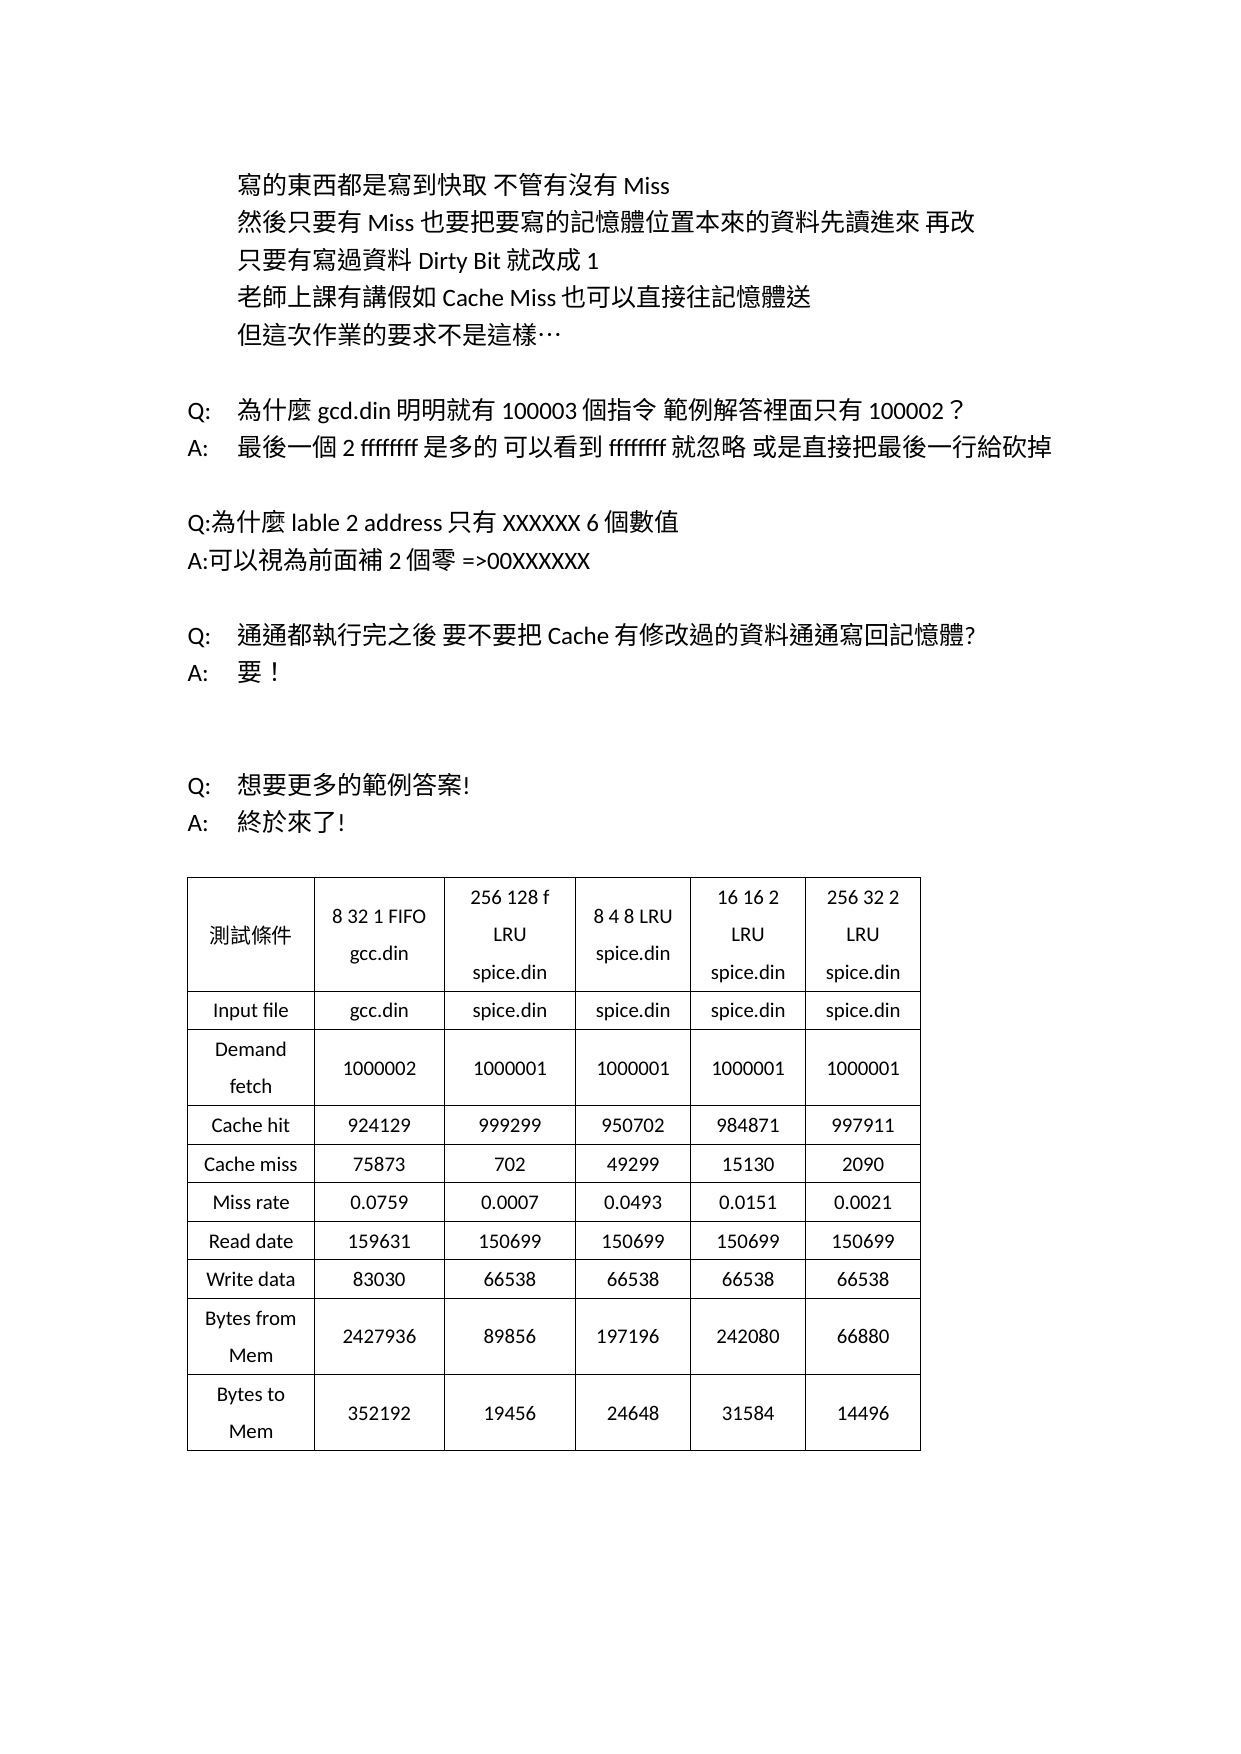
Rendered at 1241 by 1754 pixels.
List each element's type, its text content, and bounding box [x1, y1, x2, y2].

text 只要有寫過資料 Dirty Bit就改成1 [187, 239, 1053, 277]
text 但這次作業的要求不是這樣… [187, 314, 1053, 352]
table_cell 999299 [445, 1106, 575, 1144]
table_cell Cache hit [188, 1106, 314, 1144]
table_cell 2090 [806, 1145, 920, 1182]
table_cell spice.din [806, 992, 920, 1029]
table_header 8 32 1 FIFO gcc.din [315, 878, 444, 991]
table_cell 1000002 [315, 1030, 444, 1105]
table_cell 0.0493 [576, 1183, 690, 1221]
table_cell 242080 [691, 1299, 805, 1374]
table_cell 159631 [315, 1222, 444, 1259]
table_cell 1000001 [445, 1030, 575, 1105]
table_cell 19456 [445, 1375, 575, 1450]
table_cell 24648 [576, 1375, 690, 1450]
text A: 最後一個2 ffffffff是多的 可以看到ffffffff就忽略 或是直接把最後一行給砍掉 [187, 427, 1053, 464]
table_cell 950702 [576, 1106, 690, 1144]
text Q: 想要更多的範例答案! [187, 764, 1053, 802]
table_cell 15130 [691, 1145, 805, 1182]
table_cell 0.0007 [445, 1183, 575, 1221]
table_cell 1000001 [691, 1030, 805, 1105]
table_header 測試條件 [188, 878, 314, 991]
table_header 256 128 f LRU spice.din [445, 878, 575, 991]
table_cell 984871 [691, 1106, 805, 1144]
table_cell 75873 [315, 1145, 444, 1182]
table_cell 31584 [691, 1375, 805, 1450]
text Q: 通通都執行完之後 要不要把Cache有修改過的資料通通寫回記憶體? [187, 614, 1053, 652]
table_cell 83030 [315, 1260, 444, 1298]
text A: 終於來了! [187, 802, 1053, 839]
table_cell 197196 [576, 1299, 690, 1374]
table_cell 352192 [315, 1375, 444, 1450]
table_header 16 16 2 LRU spice.din [691, 878, 805, 991]
table_cell 0.0151 [691, 1183, 805, 1221]
table_cell 66538 [445, 1260, 575, 1298]
table_cell 89856 [445, 1299, 575, 1374]
table_cell Cache miss [188, 1145, 314, 1182]
table_cell Read date [188, 1222, 314, 1259]
text A: 要！ [187, 652, 1053, 689]
table_cell 0.0021 [806, 1183, 920, 1221]
table_cell 66880 [806, 1299, 920, 1374]
table_cell 150699 [691, 1222, 805, 1259]
table_cell 66538 [576, 1260, 690, 1298]
text 然後只要有Miss 也要把要寫的記憶體位置本來的資料先讀進來 再改 [187, 202, 1053, 239]
text Q:為什麼lable 2 address只有XXXXXX 6個數值 [187, 502, 1053, 539]
table_cell spice.din [691, 992, 805, 1029]
table_cell 66538 [806, 1260, 920, 1298]
table_cell Bytes from Mem [188, 1299, 314, 1374]
table_cell 1000001 [576, 1030, 690, 1105]
text Q: 為什麼gcd.din明明就有100003個指令 範例解答裡面只有100002？ [187, 389, 1053, 427]
table_cell 924129 [315, 1106, 444, 1144]
text 老師上課有講假如Cache Miss也可以直接往記憶體送 [187, 277, 1053, 314]
table_cell Demand fetch [188, 1030, 314, 1105]
table_cell 1000001 [806, 1030, 920, 1105]
table_cell Input file [188, 992, 314, 1029]
table_cell 49299 [576, 1145, 690, 1182]
text 寫的東西都是寫到快取 不管有沒有Miss [187, 164, 1053, 202]
table_cell 150699 [445, 1222, 575, 1259]
table_header 256 32 2 LRU spice.din [806, 878, 920, 991]
table_cell 2427936 [315, 1299, 444, 1374]
table_cell gcc.din [315, 992, 444, 1029]
table_cell Bytes to Mem [188, 1375, 314, 1450]
table_cell 150699 [806, 1222, 920, 1259]
table_header 8 4 8 LRU spice.din [576, 878, 690, 991]
table_cell Miss rate [188, 1183, 314, 1221]
table_cell 997911 [806, 1106, 920, 1144]
table_cell 150699 [576, 1222, 690, 1259]
table_cell spice.din [445, 992, 575, 1029]
table_cell 14496 [806, 1375, 920, 1450]
text A:可以視為前面補2個零 =>00XXXXXX [187, 539, 1053, 577]
table_cell 0.0759 [315, 1183, 444, 1221]
table_cell 702 [445, 1145, 575, 1182]
table_cell spice.din [576, 992, 690, 1029]
table_cell Write data [188, 1260, 314, 1298]
table_cell 66538 [691, 1260, 805, 1298]
